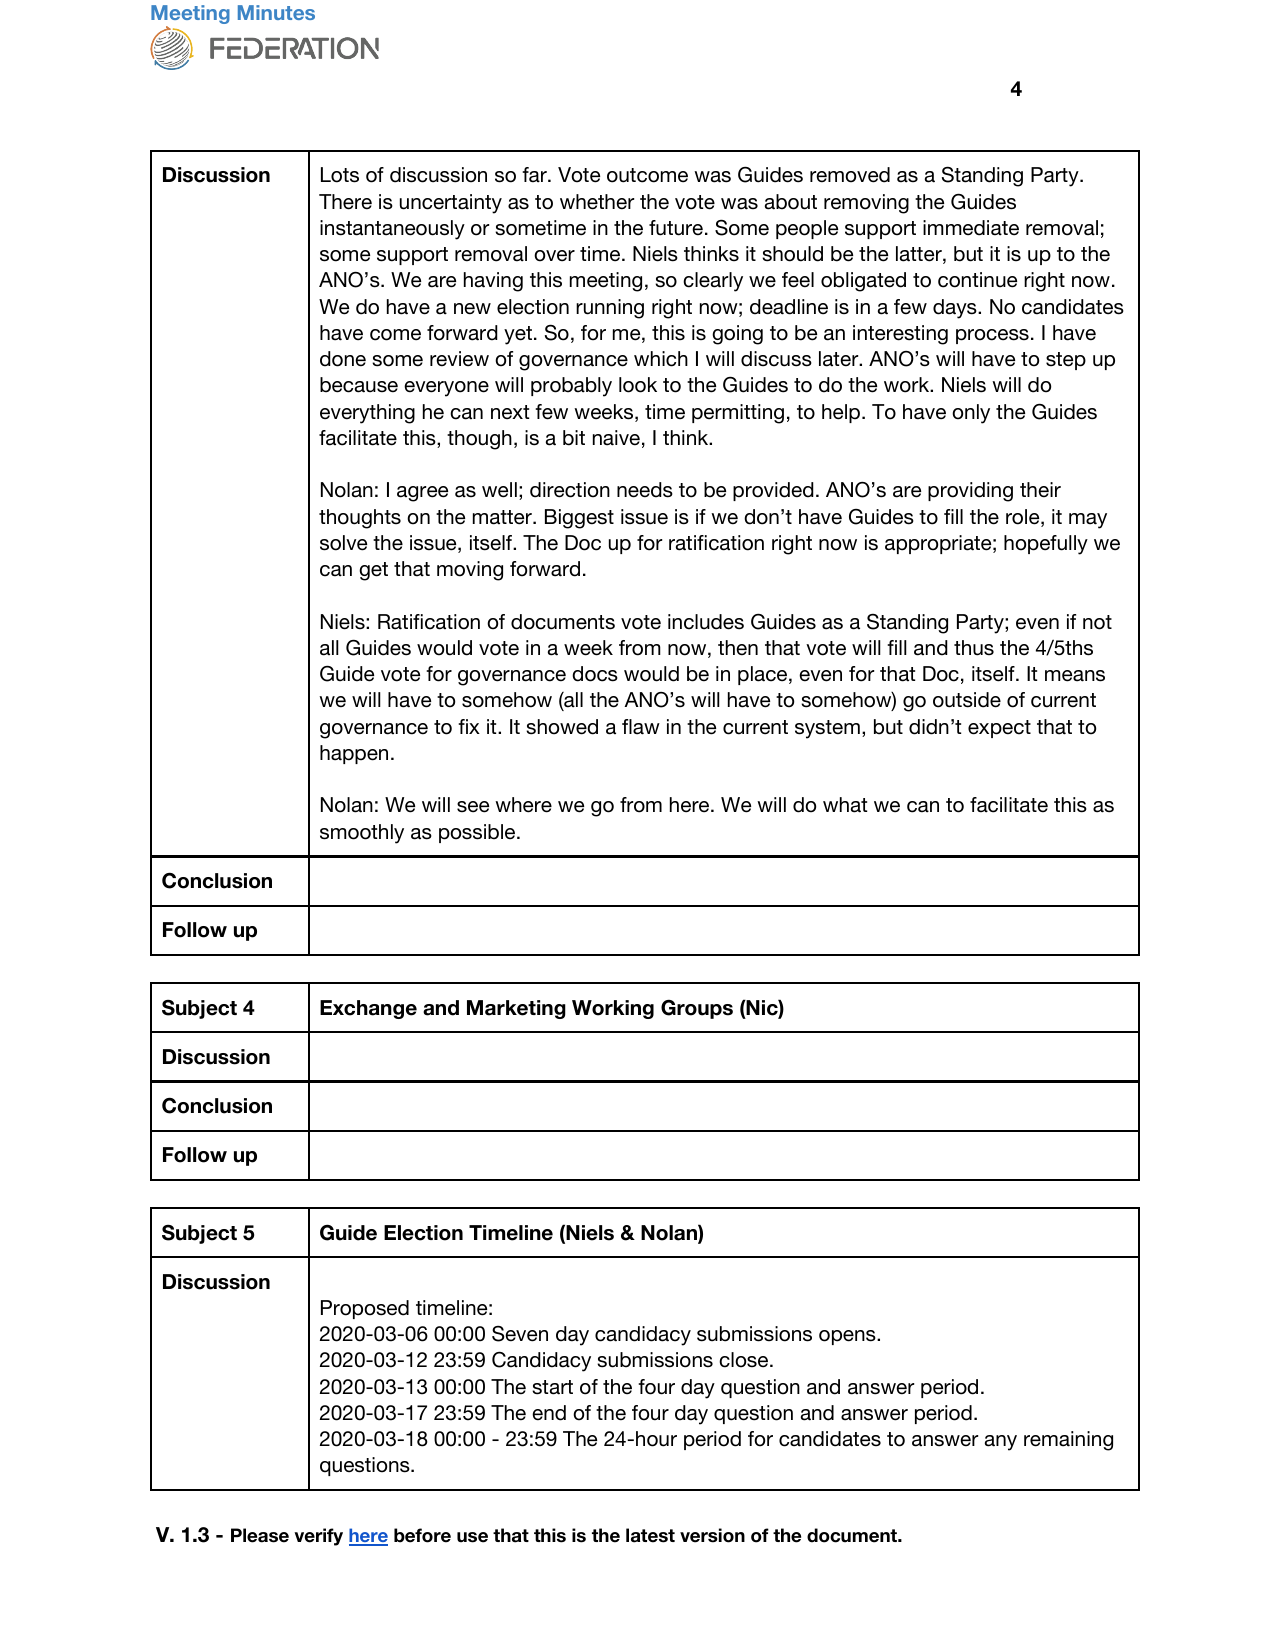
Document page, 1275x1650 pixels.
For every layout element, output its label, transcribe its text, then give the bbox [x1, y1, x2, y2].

table_cell Discussion [152, 152, 308, 855]
table_header Subject 5 [152, 1209, 308, 1256]
table_cell [310, 1132, 1138, 1179]
table_cell Conclusion [152, 1083, 308, 1129]
table_cell Discussion [152, 1258, 308, 1489]
table_header Subject 4 [152, 984, 308, 1031]
table_header Exchange and Marketing Working Groups (Nic) [310, 984, 1138, 1031]
table_cell Follow up [152, 907, 308, 954]
table_cell [310, 907, 1138, 954]
table_cell Lots of discussion so far. Vote outcome was Guides removed as a Standing Party. There is uncertainty as to whether the vote was about removing the Guides instantaneously or sometime in the future. Some people support immediate removal; some support removal over time. Niels thinks it should be the latter, but it is up to the ANO’s. We are having this meeting, so clearly we feel obligated to continue right now. We do have a new election running right now; deadline is in a few days. No candidates have come forward yet. So, for me, this is going to be an interesting process. I have done some review of governance which I will discuss later. ANO’s will have to step up because everyone will probably look to the Guides to do the work. Niels will do everything he can next few weeks, time permitting, to help. To have only the Guides facilitate this, though, is a bit naive, I think. Nolan: I agree as well; direction needs to be provided. ANO’s are providing their thoughts on the matter. Biggest issue is if we don’t have Guides to fill the role, it may solve the issue, itself. The Doc up for ratification right now is appropriate; hopefully we can get that moving forward. Niels: Ratification of documents vote includes Guides as a Standing Party; even if not all Guides would vote in a week from now, then that vote will fill and thus the 4/5ths Guide vote for governance docs would be in place, even for that Doc, itself. It means we will have to somehow (all the ANO’s will have to somehow) go outside of current governance to fix it. It showed a flaw in the current system, but didn’t expect that to happen. Nolan: We will see where we go from here. We will do what we can to facilitate this as smoothly as possible. [310, 152, 1138, 855]
table_cell Conclusion [152, 858, 308, 904]
table_cell Follow up [152, 1132, 308, 1179]
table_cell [310, 1258, 1138, 1489]
table_cell Discussion [152, 1033, 308, 1080]
table_cell [310, 858, 1138, 904]
table_cell [310, 1083, 1138, 1129]
table_cell [310, 1033, 1138, 1080]
picture [150, 26, 379, 70]
table_header Guide Election Timeline (Niels & Nolan) [310, 1209, 1138, 1256]
